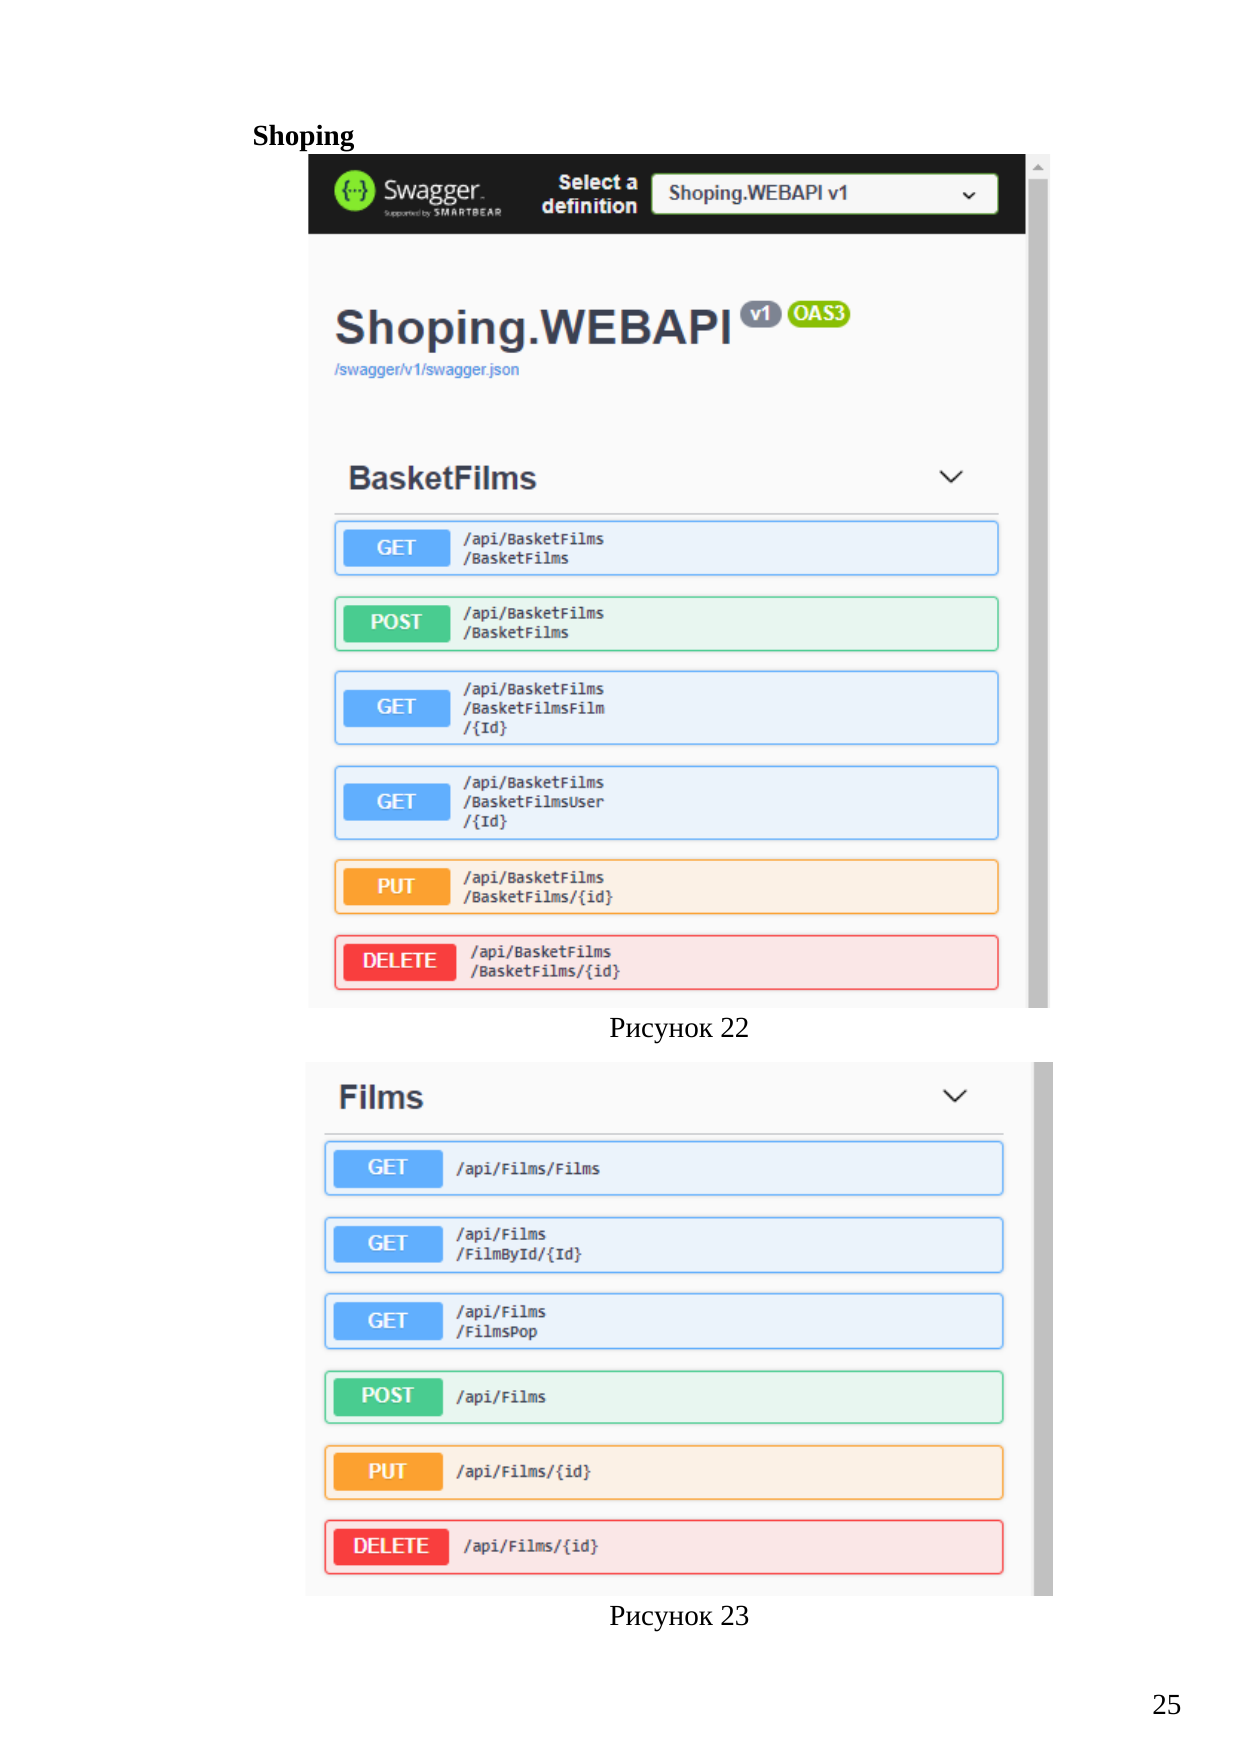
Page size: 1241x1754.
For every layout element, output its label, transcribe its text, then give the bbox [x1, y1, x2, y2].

picture [308, 154, 1051, 1008]
text Shoping [177, 118, 1181, 152]
picture [305, 1062, 1053, 1596]
text Рисунок 22 [177, 1010, 1181, 1044]
text Рисунок 23 [177, 1598, 1181, 1631]
